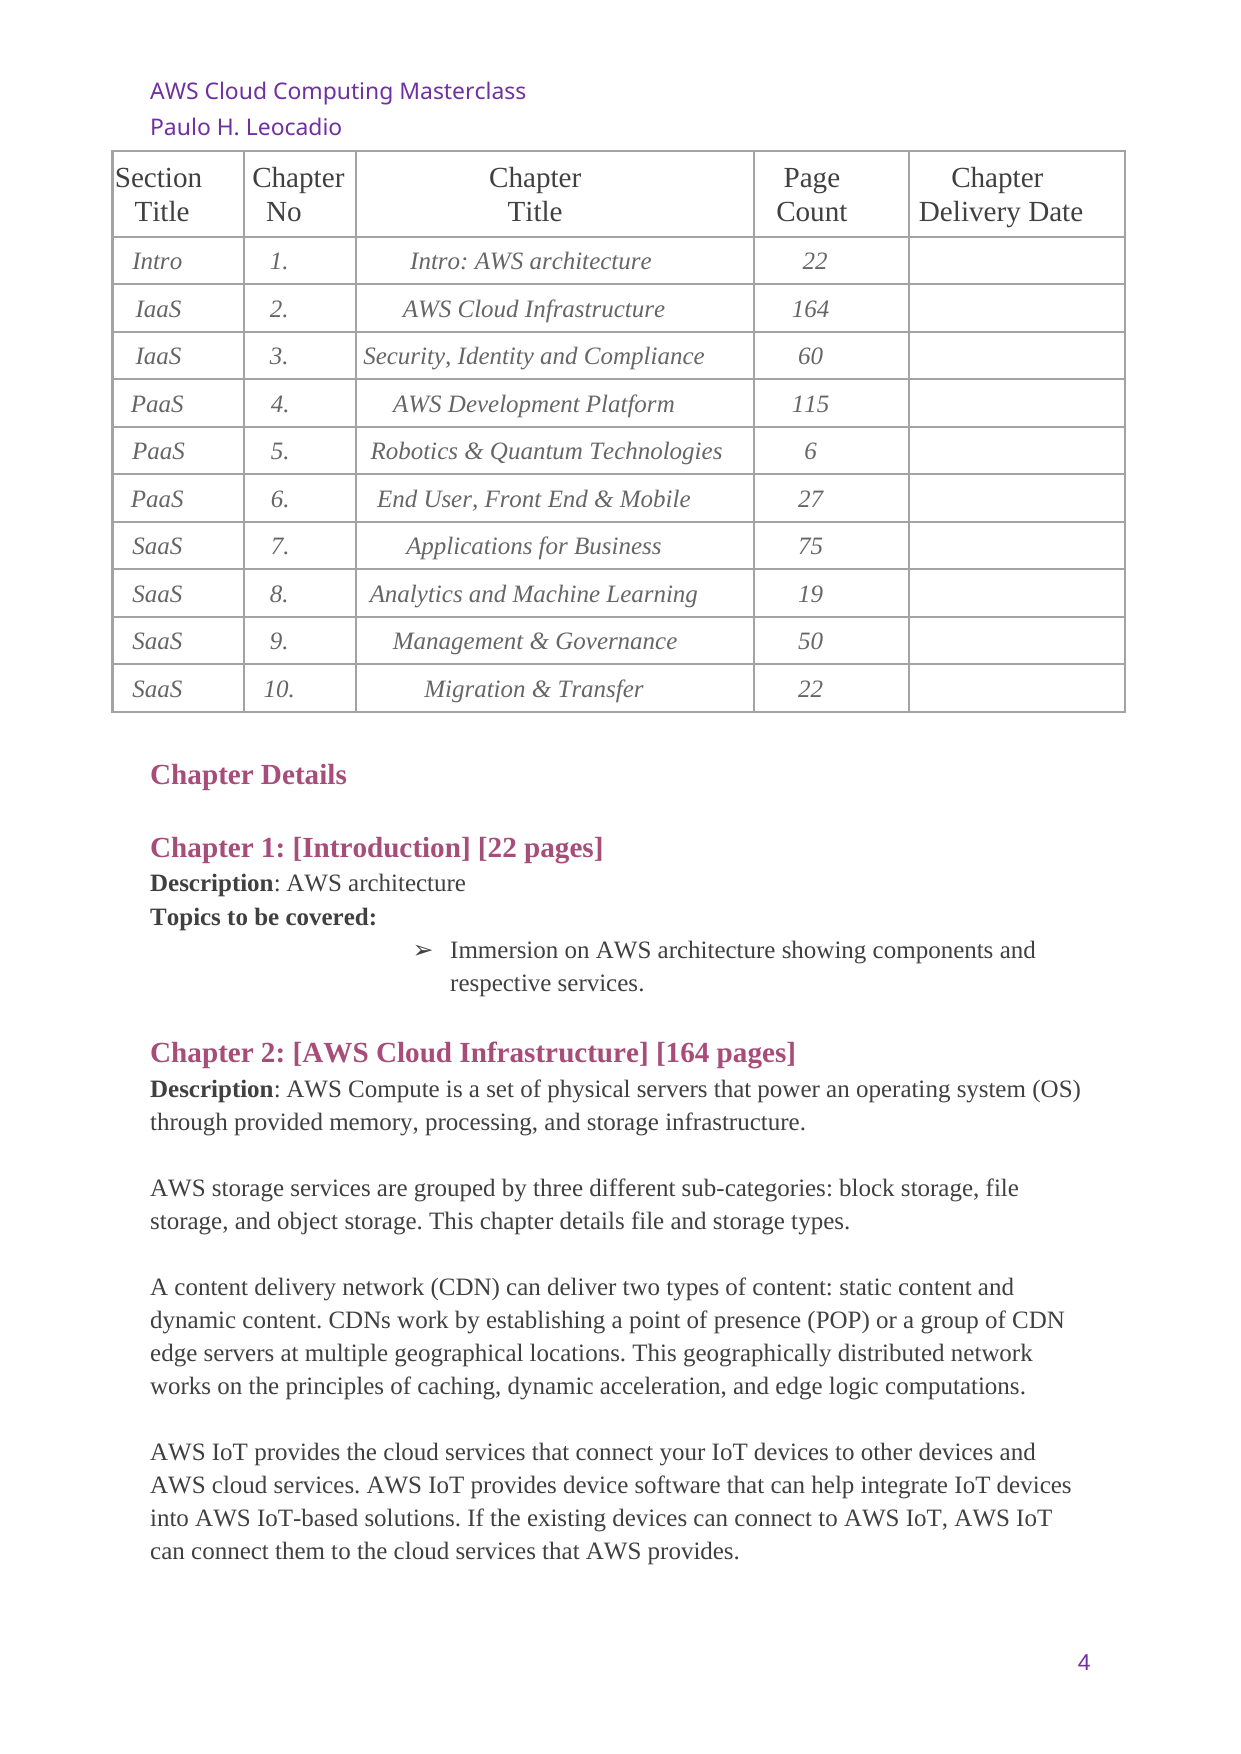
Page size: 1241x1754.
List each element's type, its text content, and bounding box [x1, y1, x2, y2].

table_cell Robotics & Quantum Technologies [357, 428, 753, 473]
table_cell [910, 238, 1124, 283]
text Description: AWS Compute is a set of physical servers that power an operating system (OS) through provided memory, processing, and storage infrastructure. [150, 1074, 1090, 1135]
table_cell 115 [755, 380, 908, 426]
table_cell 8. [245, 570, 355, 616]
table_cell 27 [755, 475, 908, 521]
table_cell AWS Development Platform [357, 380, 753, 426]
table_header Chapter No [245, 152, 355, 236]
table_cell SaaS [114, 523, 243, 568]
table_cell 22 [755, 665, 908, 711]
table_cell PaaS [114, 380, 243, 426]
table_cell Intro [114, 238, 243, 283]
table_cell [910, 333, 1124, 378]
table_header Chapter Delivery Date [910, 152, 1124, 236]
table_cell 50 [755, 618, 908, 663]
text Chapter 1: [Introduction] [22 pages] [150, 830, 1090, 863]
table_cell IaaS [114, 285, 243, 331]
text AWS IoT provides the cloud services that connect your IoT devices to other devices and AWS cloud services. AWS IoT provides device software that can help integrate IoT devices into AWS IoT-based solutions. If the existing devices can connect to AWS IoT, AWS IoT can connect them to the cloud services that AWS provides. [150, 1437, 1090, 1565]
table_cell [910, 570, 1124, 616]
table_cell 4. [245, 380, 355, 426]
table_cell Analytics and Machine Learning [357, 570, 753, 616]
text AWS storage services are grouped by three different sub-categories: block storage, file storage, and object storage. This chapter details file and storage types. [150, 1173, 1090, 1234]
table_cell SaaS [114, 570, 243, 616]
table_cell End User, Front End & Mobile [357, 475, 753, 521]
table_cell Security, Identity and Compliance [357, 333, 753, 378]
table_cell Applications for Business [357, 523, 753, 568]
table_cell 60 [755, 333, 908, 378]
table_cell [910, 285, 1124, 331]
table_cell [910, 475, 1124, 521]
table_header Chapter Title [357, 152, 753, 236]
text A content delivery network (CDN) can deliver two types of content: static content and dynamic content. CDNs work by establishing a point of presence (POP) or a group of CDN edge servers at multiple geographical locations. This geographically distributed network works on the principles of caching, dynamic acceleration, and edge logic computations. [150, 1272, 1090, 1399]
table_cell 164 [755, 285, 908, 331]
table_cell [910, 665, 1124, 711]
text Chapter Details [150, 757, 1090, 791]
table_cell 6 [755, 428, 908, 473]
table_header Section Title [114, 152, 243, 236]
table_cell Management & Governance [357, 618, 753, 663]
table_cell 7. [245, 523, 355, 568]
table_cell 22 [755, 238, 908, 283]
table_cell 2. [245, 285, 355, 331]
table_cell Migration & Transfer [357, 665, 753, 711]
table_cell [910, 618, 1124, 663]
table_cell PaaS [114, 475, 243, 521]
text Chapter 2: [AWS Cloud Infrastructure] [164 pages] [150, 1035, 1090, 1069]
table_cell IaaS [114, 333, 243, 378]
table_cell 5. [245, 428, 355, 473]
list Immersion on AWS architecture showing components and respective services. [412, 935, 1090, 996]
table_cell 10. [245, 665, 355, 711]
table_cell Intro: AWS architecture [357, 238, 753, 283]
table_cell 3. [245, 333, 355, 378]
table_cell AWS Cloud Infrastructure [357, 285, 753, 331]
text Topics to be covered: [150, 902, 1090, 930]
table_cell 19 [755, 570, 908, 616]
table_cell SaaS [114, 665, 243, 711]
table_cell SaaS [114, 618, 243, 663]
table_cell [910, 380, 1124, 426]
table_header Page Count [755, 152, 908, 236]
text Description: AWS architecture [150, 868, 1090, 897]
table_cell 1. [245, 238, 355, 283]
table_cell 9. [245, 618, 355, 663]
table_cell [910, 428, 1124, 473]
table_cell [910, 523, 1124, 568]
table_cell PaaS [114, 428, 243, 473]
table_cell 75 [755, 523, 908, 568]
table_cell 6. [245, 475, 355, 521]
